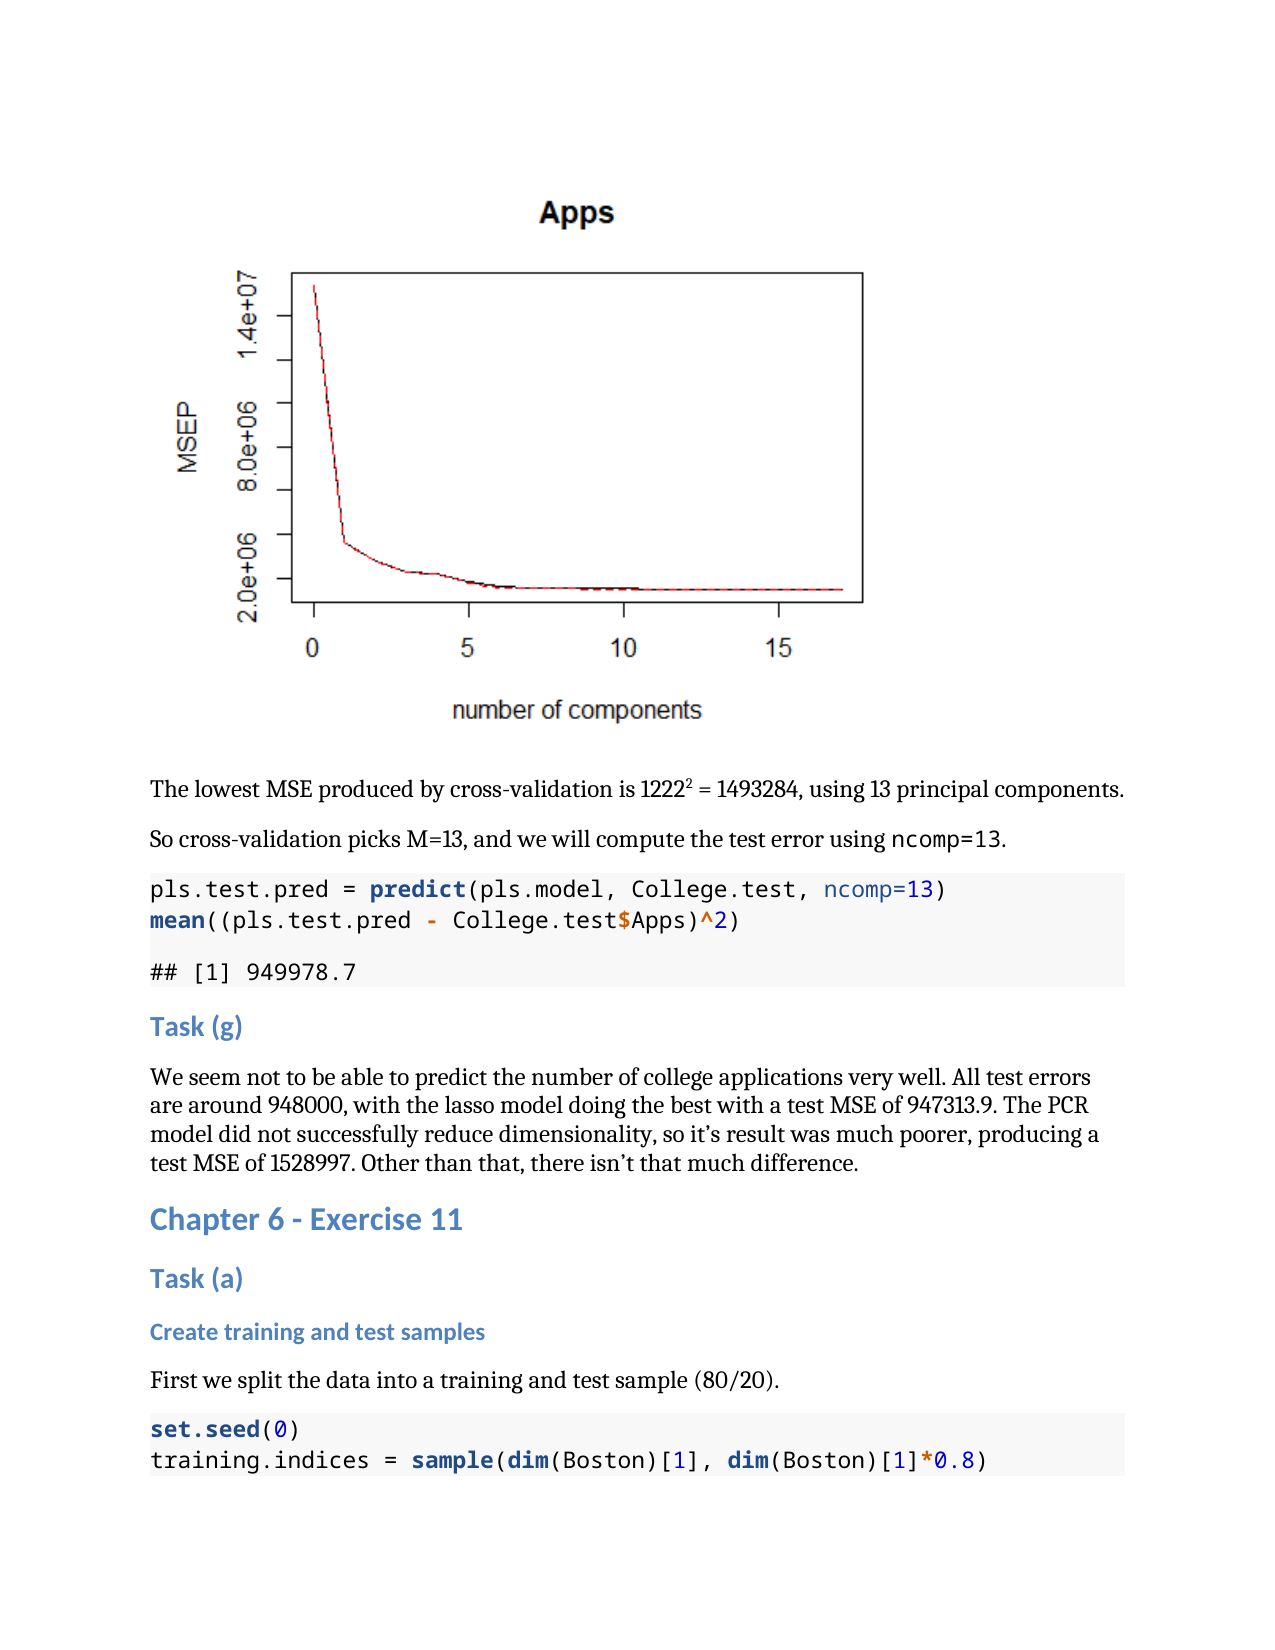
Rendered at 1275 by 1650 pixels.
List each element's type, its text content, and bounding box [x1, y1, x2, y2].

picture [168, 150, 927, 757]
subtitle Task (a) [150, 1260, 1125, 1295]
text ## [1] 949978.7 [150, 956, 1125, 987]
subtitle Create training and test samples [150, 1316, 1125, 1347]
subtitle Task (g) [150, 1008, 1125, 1044]
text We seem not to be able to predict the number of college applications very well. All test errors are around 948000, with the lasso model doing the best with a test MSE of 947313.9. The PCR model did not successfully reduce dimensionality, so it’s result was much poorer, producing a test MSE of 1528997. Other than that, there isn’t that much difference. [150, 1062, 1125, 1177]
text The lowest MSE produced by cross-validation is 12222 = 1493284, using 13 principal components. [150, 775, 1125, 804]
text So cross-validation picks M=13, and we will compute the test error using ncomp=13. [150, 823, 1125, 854]
text First we split the data into a training and test sample (80/20). [150, 1366, 1125, 1394]
text pls.test.pred = predict(pls.model, College.test, ncomp=13) mean((pls.test.pred - College.test$Apps)^2) [741, 873, 1125, 935]
subtitle Chapter 6 - Exercise 11 [150, 1198, 1125, 1239]
